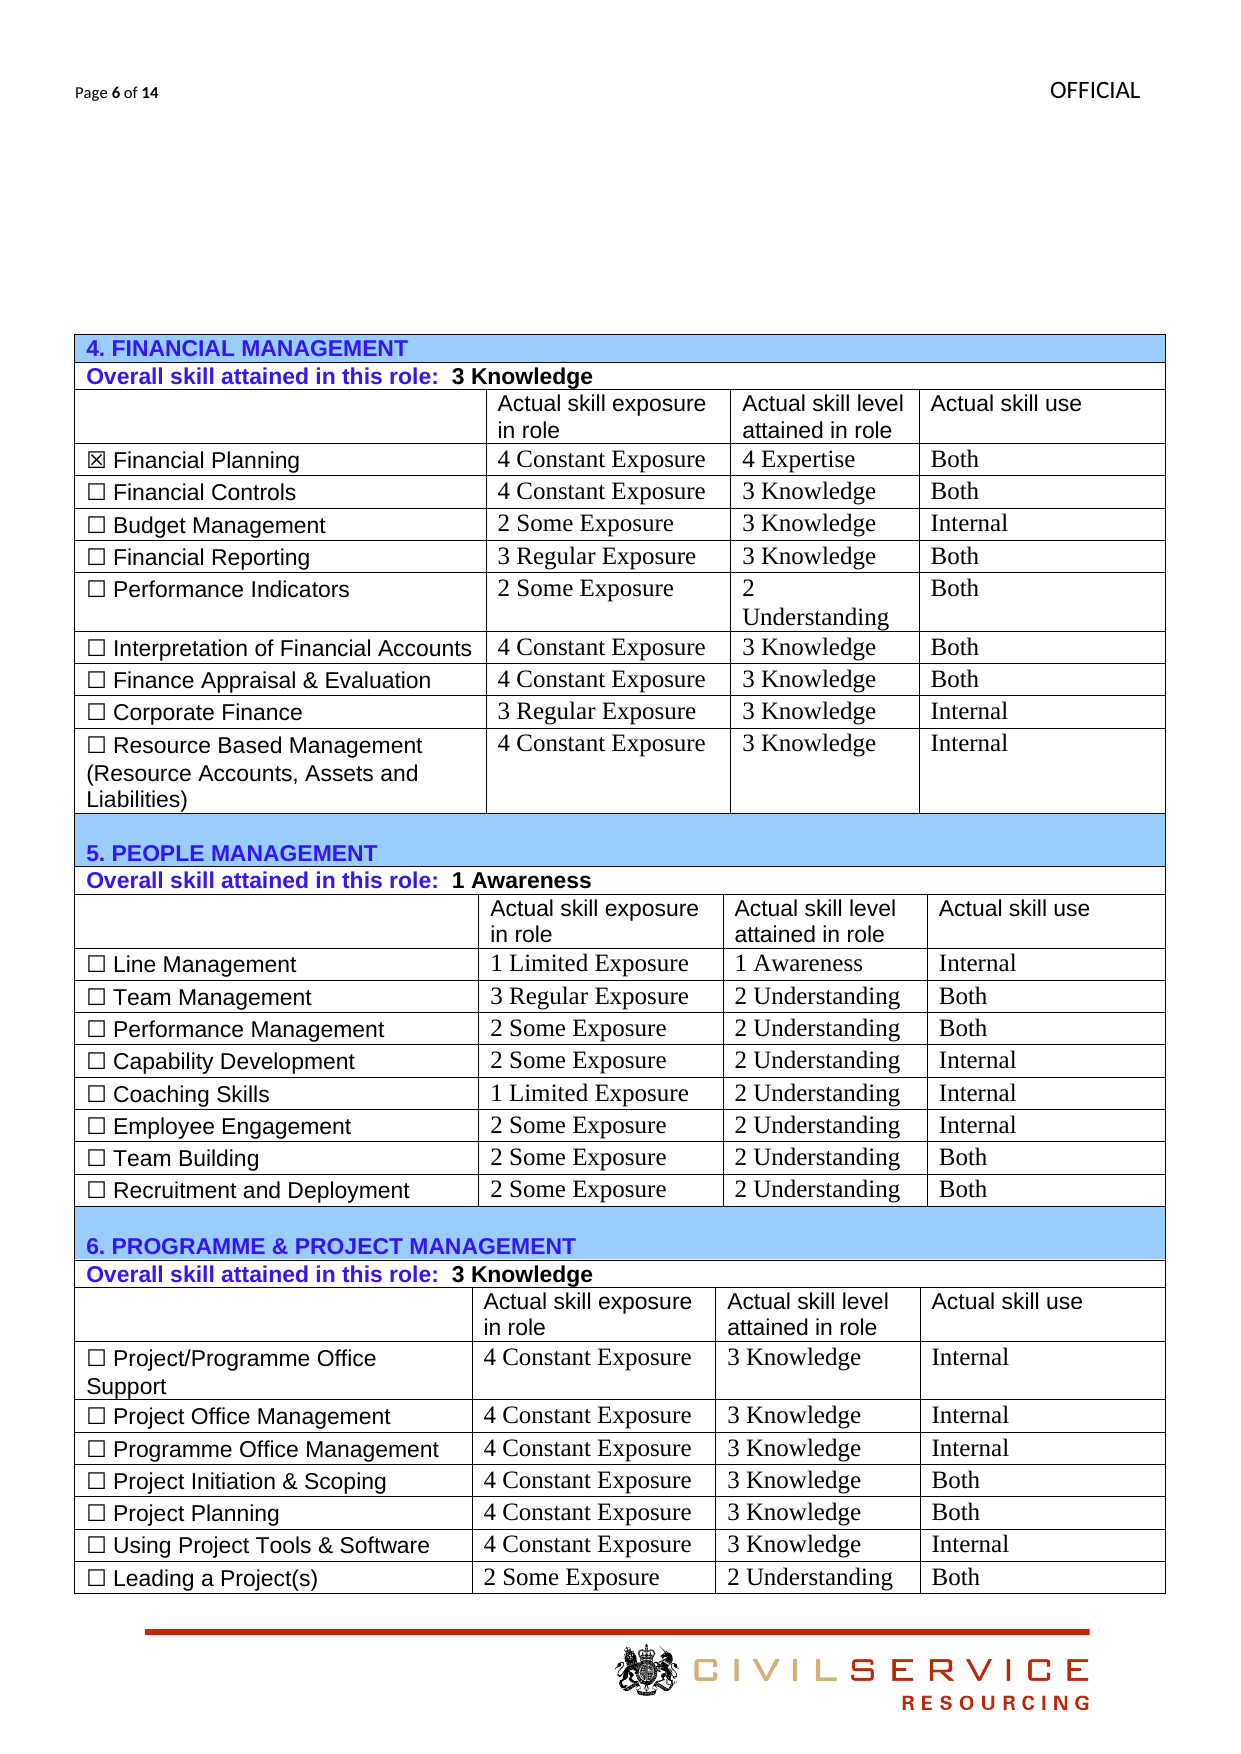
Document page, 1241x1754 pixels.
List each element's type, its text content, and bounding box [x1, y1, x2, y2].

table_cell Overall skill attained in this role: [75, 867, 1165, 894]
table_cell Resource Based Management (Resource Accounts, Assets and Liabilities) [75, 729, 486, 812]
table_cell [75, 1288, 472, 1341]
table_cell Actual skill exposure in role [479, 895, 723, 947]
table_cell [75, 390, 486, 443]
table_cell Budget Management [75, 509, 486, 540]
table_cell Project/Programme Office Support [75, 1342, 472, 1399]
table_cell Actual skill level attained in role [716, 1288, 920, 1341]
table_cell 6. PROGRAMME & PROJECT MANAGEMENT [75, 1207, 1165, 1259]
table_cell Actual skill use [921, 1288, 1165, 1341]
table_cell Actual skill exposure in role [487, 390, 730, 443]
table_cell Project Planning [75, 1497, 472, 1528]
table_cell Financial Planning [75, 444, 486, 475]
table_cell Team Building [75, 1142, 478, 1173]
table_cell Line Management [75, 949, 478, 980]
table_cell Employee Engagement [75, 1110, 478, 1141]
table_cell Team Management [75, 981, 478, 1012]
table_cell Coaching Skills [75, 1078, 478, 1109]
table_cell Financial Reporting [75, 541, 486, 572]
table_cell Corporate Finance [75, 696, 486, 727]
table_cell Actual skill level attained in role [731, 390, 919, 443]
table_cell Using Project Tools & Software [75, 1530, 472, 1561]
table_cell Actual skill level attained in role [724, 895, 927, 947]
table_cell Actual skill exposure in role [473, 1288, 715, 1341]
table_cell 5. PEOPLE MANAGEMENT [75, 814, 1165, 866]
table_cell Financial Controls [75, 476, 486, 507]
table_cell Recruitment and Deployment [75, 1175, 478, 1206]
table_cell Overall skill attained in this role: [75, 1261, 1165, 1287]
table_cell Actual skill use [928, 895, 1165, 947]
table_cell Capability Development [75, 1045, 478, 1077]
table_cell Overall skill attained in this role: [75, 363, 1165, 389]
table_cell Project Office Management [75, 1400, 472, 1432]
picture [615, 1644, 1096, 1715]
table_cell Project Initiation & Scoping [75, 1465, 472, 1496]
table_cell Performance Indicators [75, 573, 486, 631]
table_cell Leading a Project(s) [75, 1562, 472, 1593]
table_header 4. FINANCIAL MANAGEMENT [75, 335, 1165, 362]
table_cell Programme Office Management [75, 1433, 472, 1464]
table_cell Performance Management [75, 1013, 478, 1044]
table_cell [75, 895, 478, 947]
table_cell Finance Appraisal & Evaluation [75, 664, 486, 695]
table_cell Interpretation of Financial Accounts [75, 632, 486, 663]
table_cell Actual skill use [920, 390, 1165, 443]
